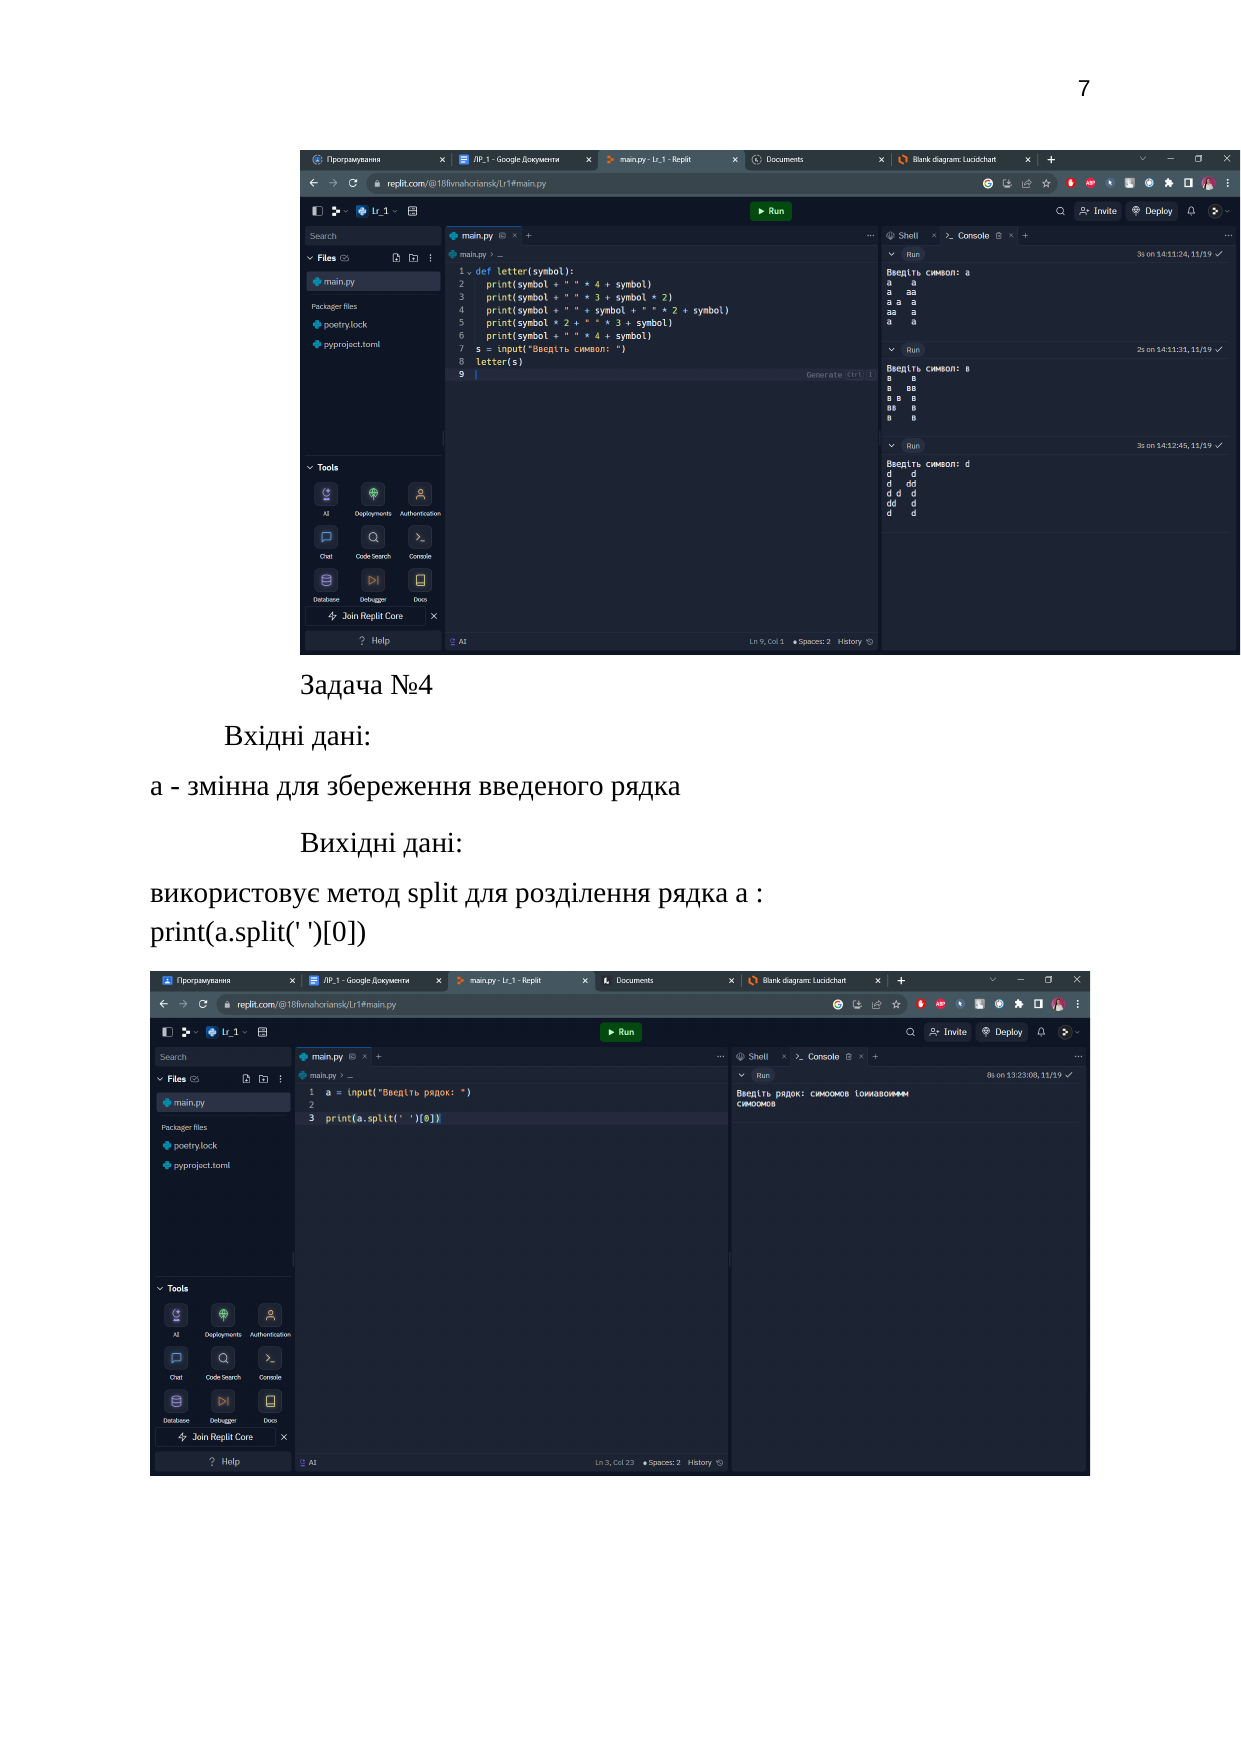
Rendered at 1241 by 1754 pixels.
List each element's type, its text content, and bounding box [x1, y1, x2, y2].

text Задача №4 [300, 667, 1090, 701]
picture [150, 971, 1091, 1476]
text використовує метод split для розділення рядка a : [150, 875, 1090, 909]
text Вихідні дані: [300, 825, 1090, 858]
text Вхідні дані: [150, 718, 1090, 751]
picture [300, 150, 1241, 655]
text a - змінна для збереження введеного рядка [150, 768, 1090, 801]
text print(a.split(' ')[0]) [150, 914, 1090, 947]
